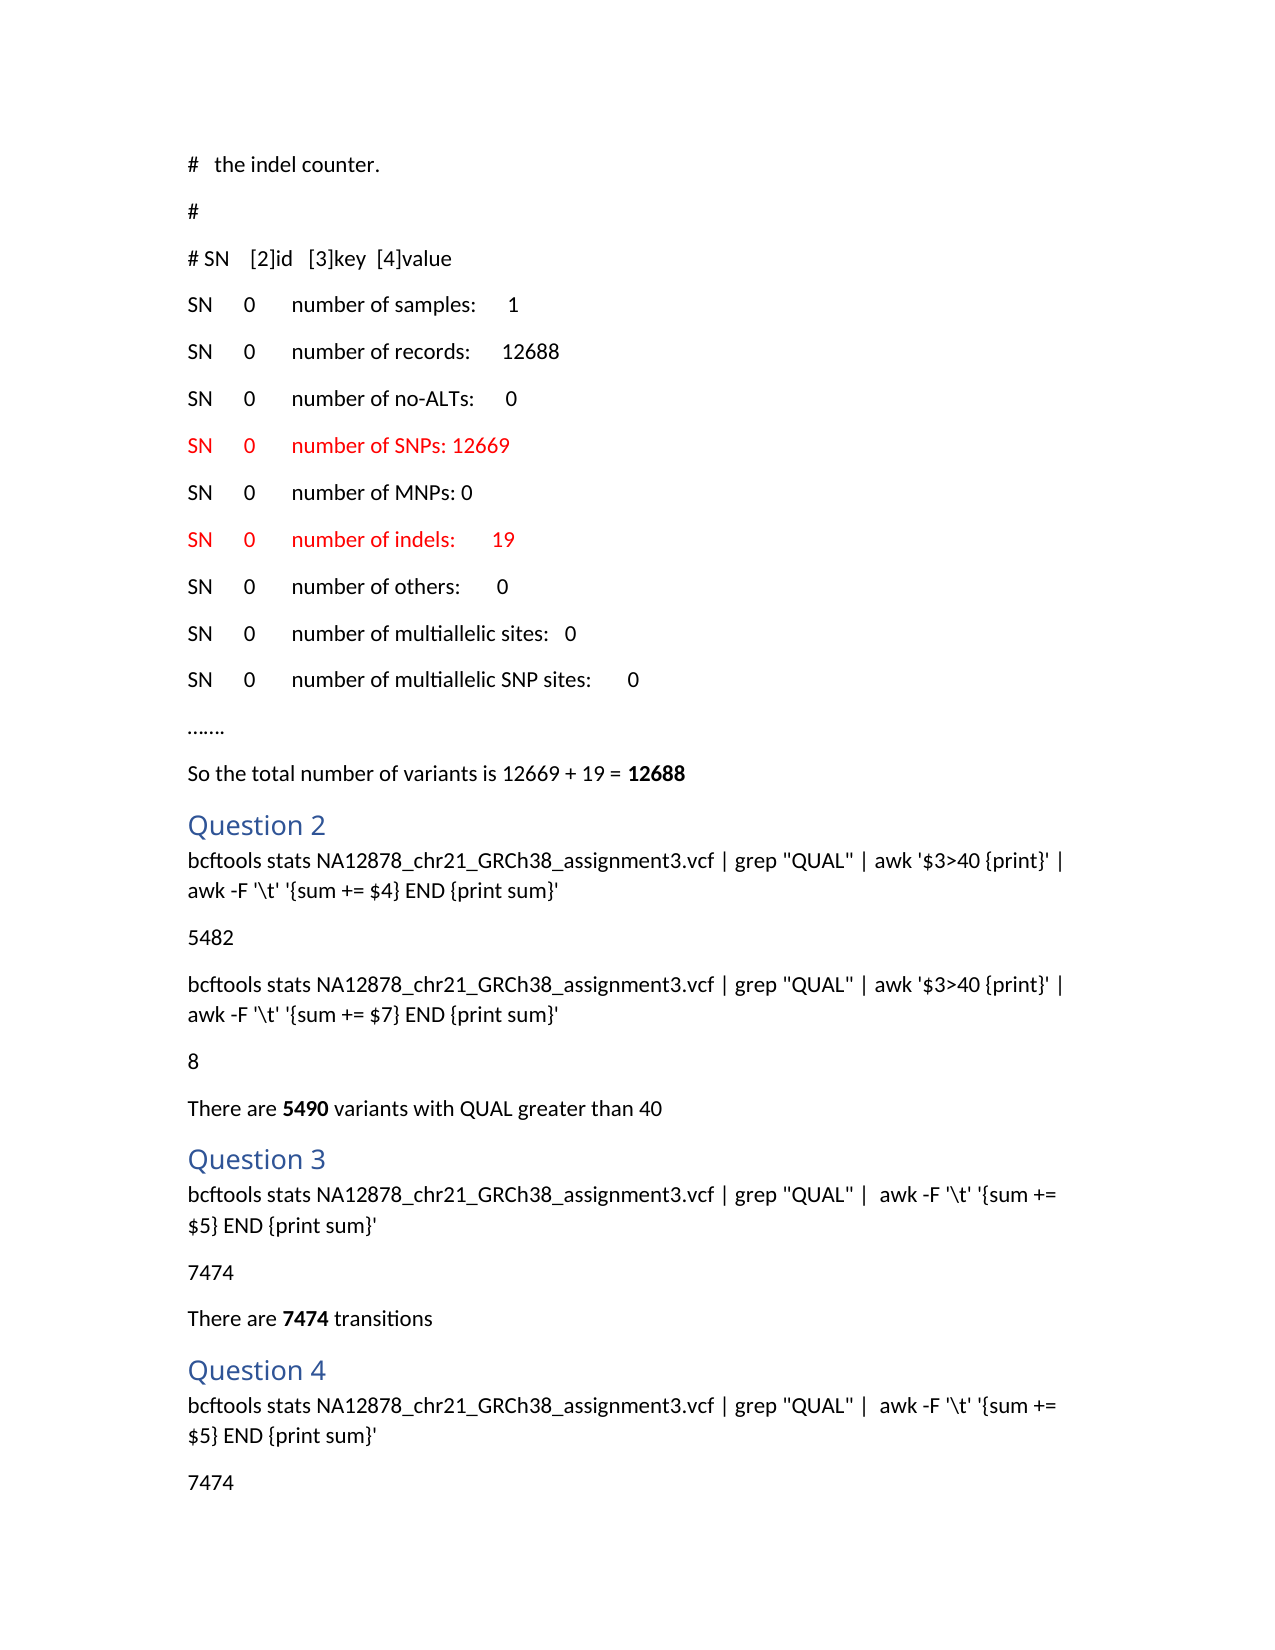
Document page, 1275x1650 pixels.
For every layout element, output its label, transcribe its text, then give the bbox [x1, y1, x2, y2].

text SN 0 number of indels: 19 [187, 525, 1087, 553]
text 8 [187, 1047, 1087, 1075]
text SN 0 number of no-ALTs: 0 [187, 384, 1087, 412]
text SN 0 number of records: 12688 [187, 337, 1087, 366]
text SN 0 number of multiallelic sites: 0 [187, 619, 1087, 647]
text 7474 [187, 1468, 1087, 1496]
text SN 0 number of SNPs: 12669 [187, 431, 1087, 459]
text # the indel counter. [187, 150, 1087, 178]
text 7474 [187, 1258, 1087, 1286]
subtitle Question 2 [187, 806, 1087, 843]
text bcftools stats NA12878_chr21_GRCh38_assignment3.vcf | grep "QUAL" | awk '$3>40 {print}' | awk -F '\t' '{sum += $4} END {print sum}' [187, 846, 1087, 904]
text # SN [2]id [3]key [4]value [187, 244, 1087, 272]
text SN 0 number of others: 0 [187, 572, 1087, 600]
text There are 7474 transitions [187, 1304, 1087, 1333]
text SN 0 number of samples: 1 [187, 291, 1087, 319]
text ……. [187, 712, 1087, 741]
text bcftools stats NA12878_chr21_GRCh38_assignment3.vcf | grep "QUAL" | awk '$3>40 {print}' | awk -F '\t' '{sum += $7} END {print sum}' [187, 970, 1087, 1028]
subtitle Question 4 [187, 1351, 1087, 1388]
text SN 0 number of multiallelic SNP sites: 0 [187, 666, 1087, 694]
text There are 5490 variants with QUAL greater than 40 [187, 1094, 1087, 1122]
subtitle Question 3 [187, 1141, 1087, 1178]
text # [187, 197, 1087, 225]
text So the total number of variants is 12669 + 19 = 12688 [187, 759, 1087, 787]
text bcftools stats NA12878_chr21_GRCh38_assignment3.vcf | grep "QUAL" | awk -F '\t' '{sum += $5} END {print sum}' [187, 1181, 1087, 1239]
text 5482 [187, 923, 1087, 951]
text SN 0 number of MNPs: 0 [187, 478, 1087, 506]
text bcftools stats NA12878_chr21_GRCh38_assignment3.vcf | grep "QUAL" | awk -F '\t' '{sum += $5} END {print sum}' [187, 1391, 1087, 1449]
